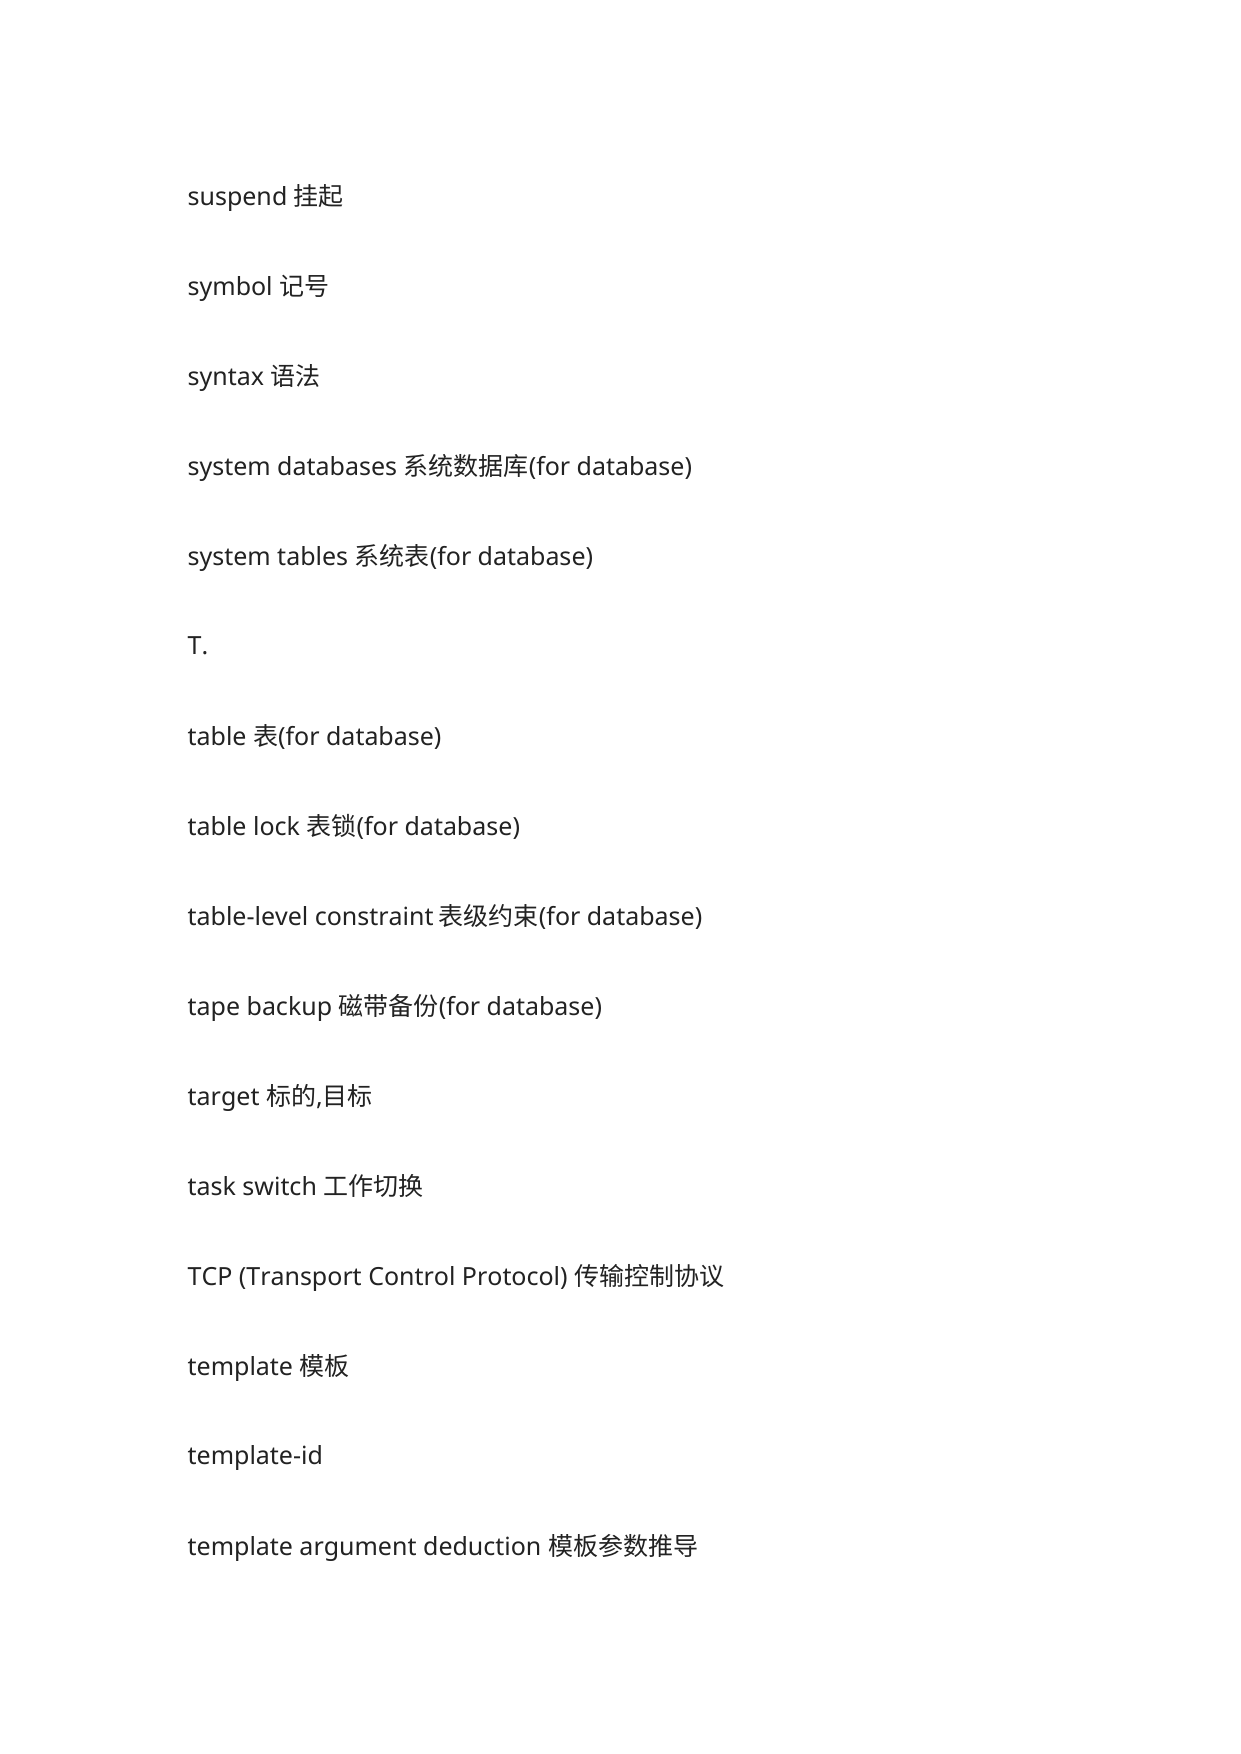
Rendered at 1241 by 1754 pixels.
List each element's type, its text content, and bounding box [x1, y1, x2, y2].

text template argument deduction 模板参数推导 [187, 1512, 1053, 1577]
text syntax 语法 [187, 342, 1053, 407]
text suspend 挂起 [187, 162, 1053, 227]
text template-id [187, 1422, 1053, 1487]
text task switch 工作切换 [187, 1152, 1053, 1217]
text system tables 系统表(for database) [187, 522, 1053, 587]
text system databases 系统数据库(for database) [187, 432, 1053, 497]
text template 模板 [187, 1332, 1053, 1397]
text tape backup 磁带备份(for database) [187, 972, 1053, 1037]
text target 标的,目标 [187, 1062, 1053, 1127]
text T. [187, 612, 1053, 677]
text TCP (Transport Control Protocol) 传输控制协议 [187, 1242, 1053, 1307]
text symbol 记号 [187, 252, 1053, 317]
text table lock 表锁(for database) [187, 792, 1053, 857]
text table-level constraint表级约束(for database) [187, 882, 1053, 947]
text table 表(for database) [187, 702, 1053, 767]
